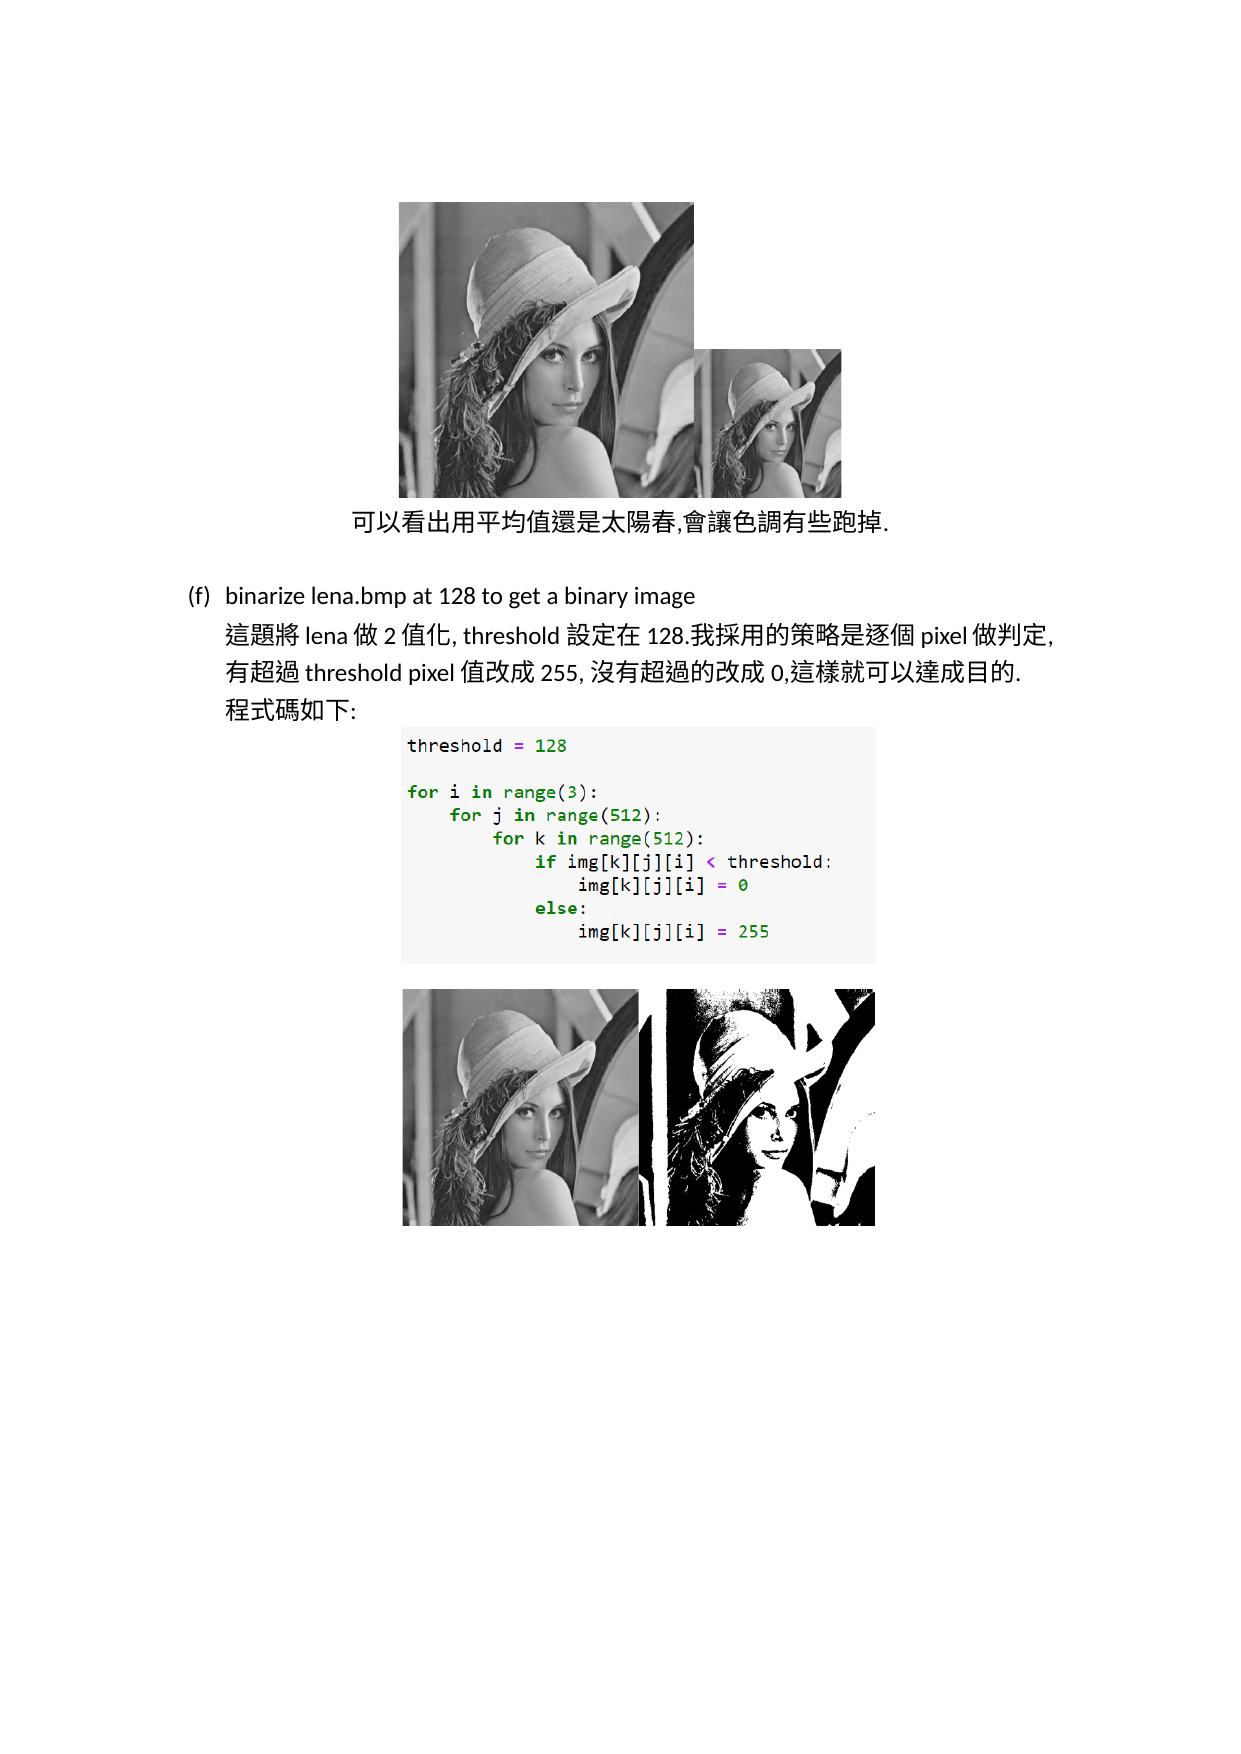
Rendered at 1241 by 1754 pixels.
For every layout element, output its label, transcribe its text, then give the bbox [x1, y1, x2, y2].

picture [402, 989, 875, 1226]
picture [401, 727, 877, 964]
list 這題將lena做2值化, threshold 設定在128.我採用的策略是逐個pixel做判定,有超過threshold pixel值改成255, 沒有超過的改成 0,這樣就可以達成目的. [225, 614, 1053, 689]
picture [398, 202, 842, 498]
list 程式碼如下: [225, 689, 1053, 727]
text 可以看出用平均值還是太陽春,會讓色調有些跑掉. [187, 502, 1053, 539]
list binarize lena.bmp at 128 to get a binary image [187, 577, 1053, 614]
